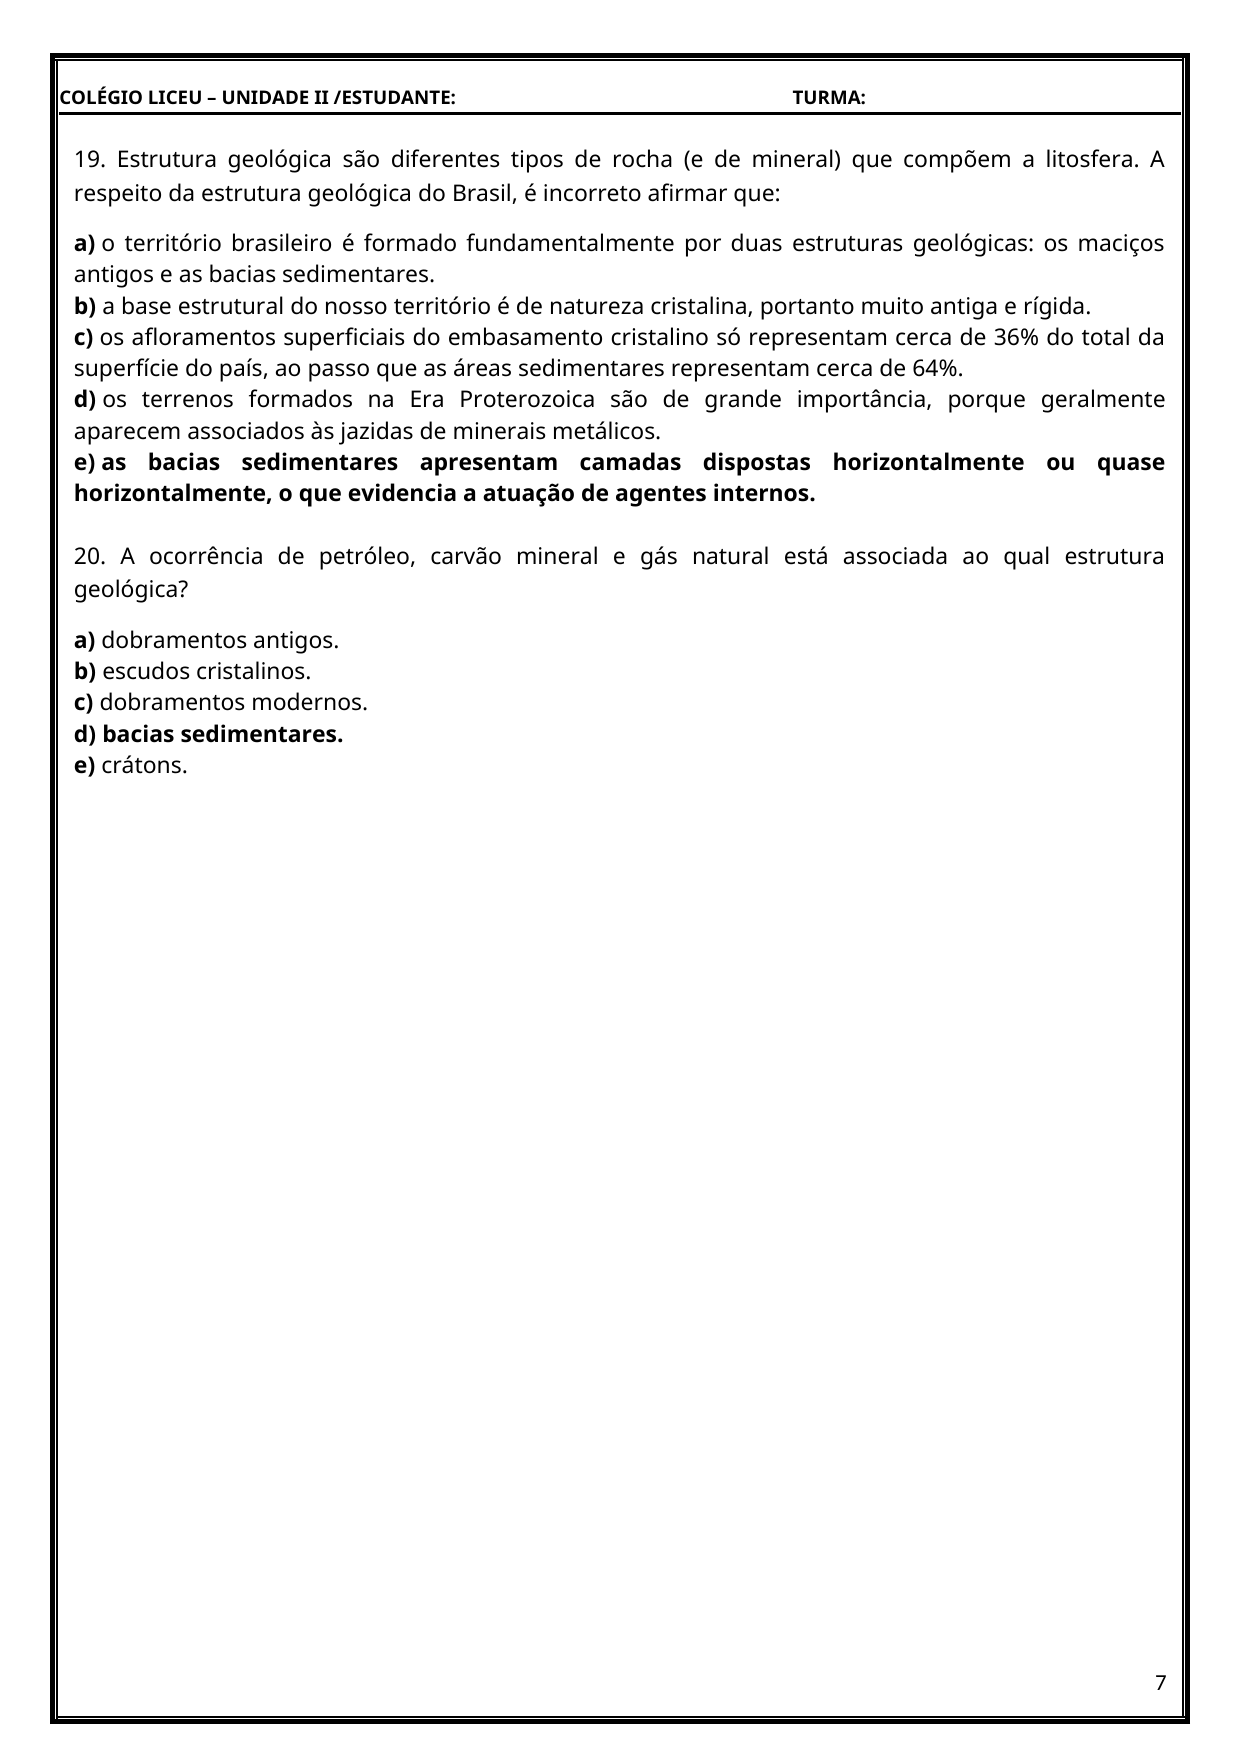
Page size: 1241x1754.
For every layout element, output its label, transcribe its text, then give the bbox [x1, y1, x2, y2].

text c) dobramentos modernos. [74, 686, 1167, 718]
text a) o território brasileiro é formado fundamentalmente por duas estruturas geológicas: os maciços antigos e as bacias sedimentares. [74, 227, 1167, 290]
text d) bacias sedimentares. [74, 718, 1167, 749]
text c) os afloramentos superficiais do embasamento cristalino só representam cerca de 36% do total da superfície do país, ao passo que as áreas sedimentares representam cerca de 64%. [74, 321, 1167, 383]
text 20. A ocorrência de petróleo, carvão mineral e gás natural está associada ao qual estrutura geológica? [74, 540, 1167, 605]
text b) a base estrutural do nosso território é de natureza cristalina, portanto muito antiga e rígida. [74, 290, 1167, 321]
text e) crátons. [74, 749, 1167, 780]
text b) escudos cristalinos. [74, 655, 1167, 686]
text d) os terrenos formados na Era Proterozoica são de grande importância, porque geralmente aparecem associados às jazidas de minerais metálicos. [74, 383, 1167, 446]
text a) dobramentos antigos. [74, 624, 1167, 655]
text 19. Estrutura geológica são diferentes tipos de rocha (e de mineral) que compõem a litosfera. A respeito da estrutura geológica do Brasil, é incorreto afirmar que: [74, 143, 1167, 208]
text e) as bacias sedimentares apresentam camadas dispostas horizontalmente ou quase horizontalmente, o que evidencia a atuação de agentes internos. [74, 446, 1167, 508]
